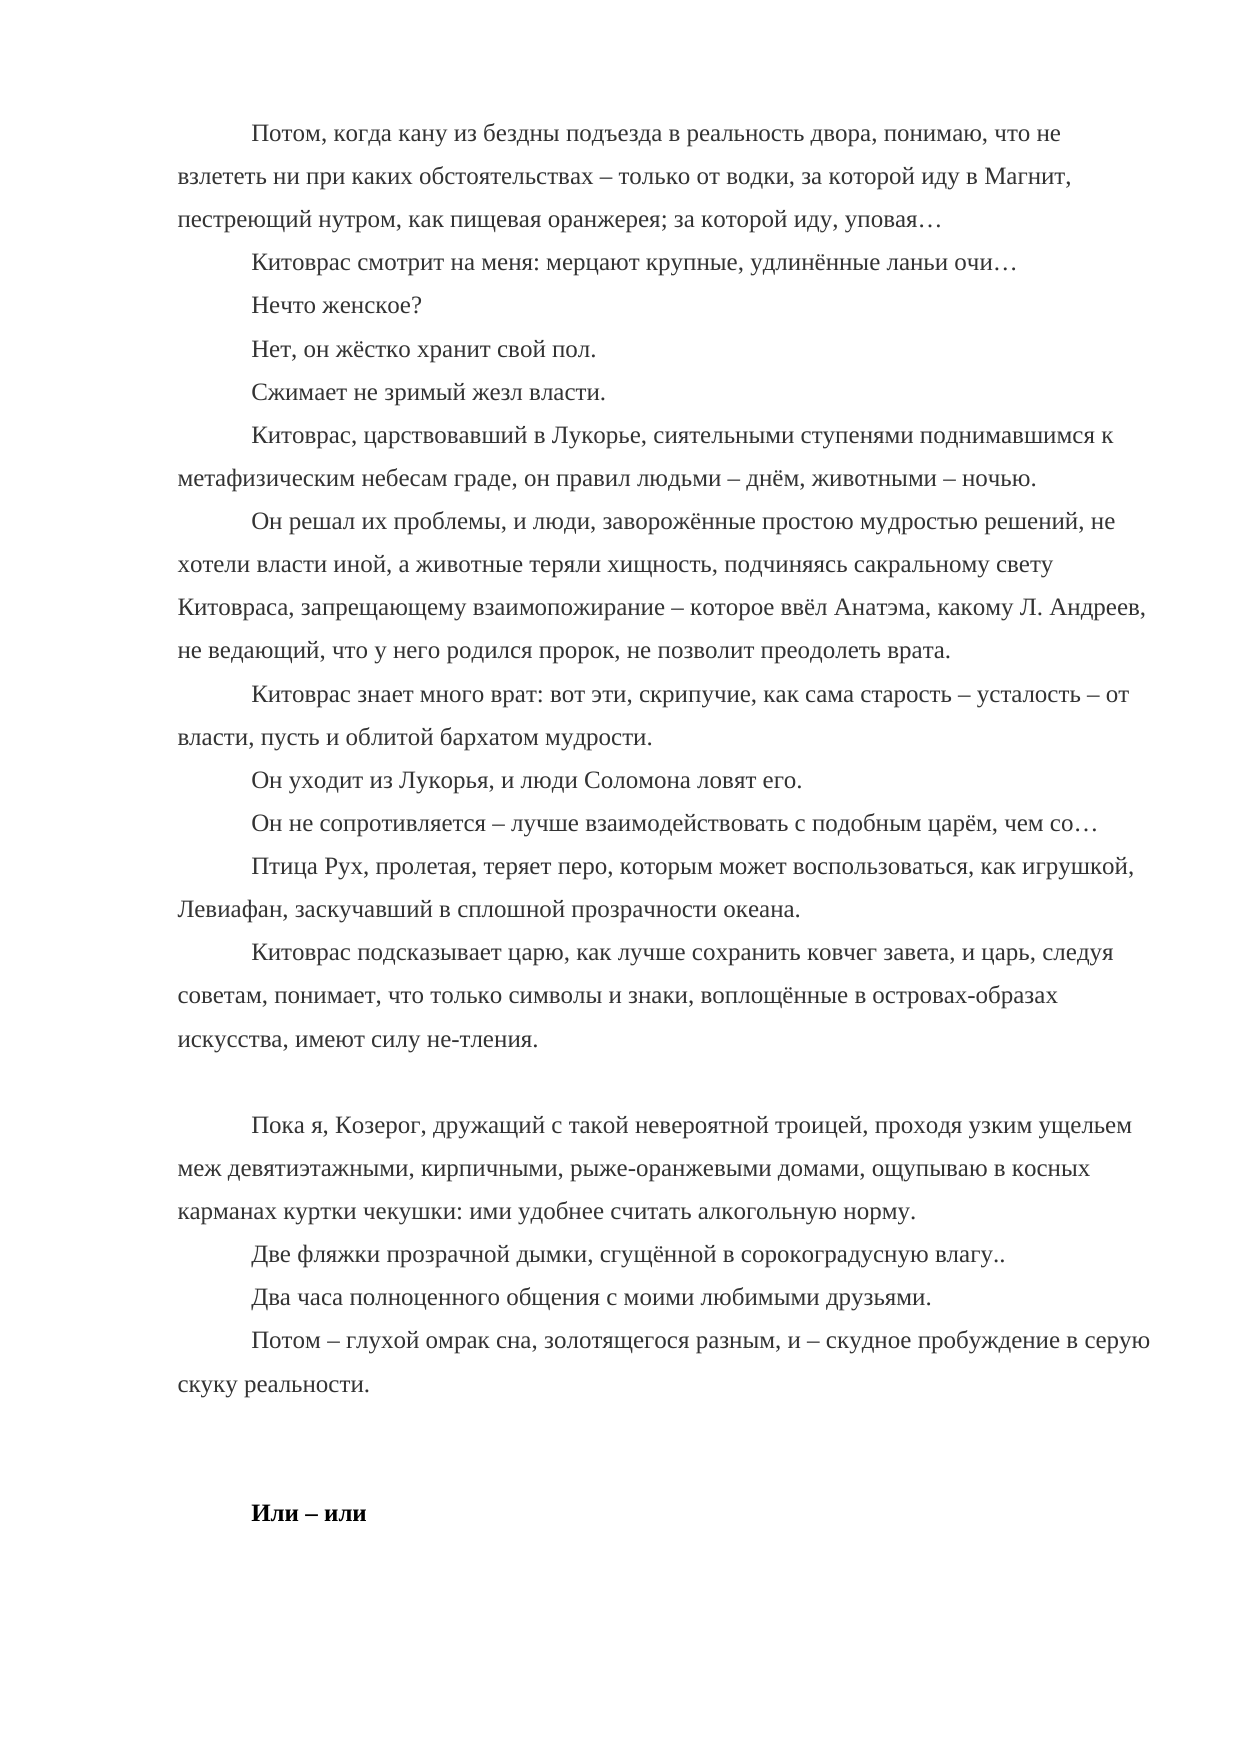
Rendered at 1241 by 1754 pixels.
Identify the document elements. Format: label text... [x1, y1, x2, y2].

text Или – или [177, 1498, 1152, 1527]
text Он решал их проблемы, и люди, заворожённые простою мудростью решений, не хотели власти иной, а животные теряли хищность, подчиняясь сакральному свету Китовраса, запрещающему взаимопожирание – которое ввёл Анатэма, какому Л. Андреев, не ведающий, что у него родился пророк, не позволит преодолеть врата. [177, 506, 1152, 664]
text Китоврас, царствовавший в Лукорье, сиятельными ступенями поднимавшимся к метафизическим небесам граде, он правил людьми – днём, животными – ночью. [177, 420, 1152, 492]
text Два часа полноценного общения с моими любимыми друзьями. [177, 1282, 1152, 1311]
text Китоврас подсказывает царю, как лучше сохранить ковчег завета, и царь, следуя советам, понимает, что только символы и знаки, воплощённые в островах-образах искусства, имеют силу не-тления. [177, 937, 1152, 1052]
text Китоврас смотрит на меня: мерцают крупные, удлинённые ланьи очи… [177, 247, 1152, 276]
text Нечто женское? [177, 291, 1152, 319]
text Потом – глухой омрак сна, золотящегося разным, и – скудное пробуждение в серую скуку реальности. [177, 1326, 1152, 1397]
text Сжимает не зримый жезл власти. [177, 377, 1152, 406]
text Птица Рух, пролетая, теряет перо, которым может воспользоваться, как игрушкой, Левиафан, заскучавший в сплошной прозрачности океана. [177, 851, 1152, 923]
text Он не сопротивляется – лучше взаимодействовать с подобным царём, чем со… [177, 808, 1152, 837]
text Нет, он жёстко хранит свой пол. [177, 334, 1152, 362]
text Пока я, Козерог, дружащий с такой невероятной троицей, проходя узким ущельем меж девятиэтажными, кирпичными, рыже-оранжевыми домами, ощупываю в косных карманах куртки чекушки: ими удобнее считать алкогольную норму. [177, 1110, 1152, 1225]
text Он уходит из Лукорья, и люди Соломона ловят его. [177, 765, 1152, 794]
text Потом, когда кану из бездны подъезда в реальность двора, понимаю, что не взлететь ни при каких обстоятельствах – только от водки, за которой иду в Магнит, пестреющий нутром, как пищевая оранжерея; за которой иду, уповая… [177, 118, 1152, 233]
text Две фляжки прозрачной дымки, сгущённой в сорокоградусную влагу.. [177, 1239, 1152, 1268]
text Китоврас знает много врат: вот эти, скрипучие, как сама старость – усталость – от власти, пусть и облитой бархатом мудрости. [177, 679, 1152, 751]
